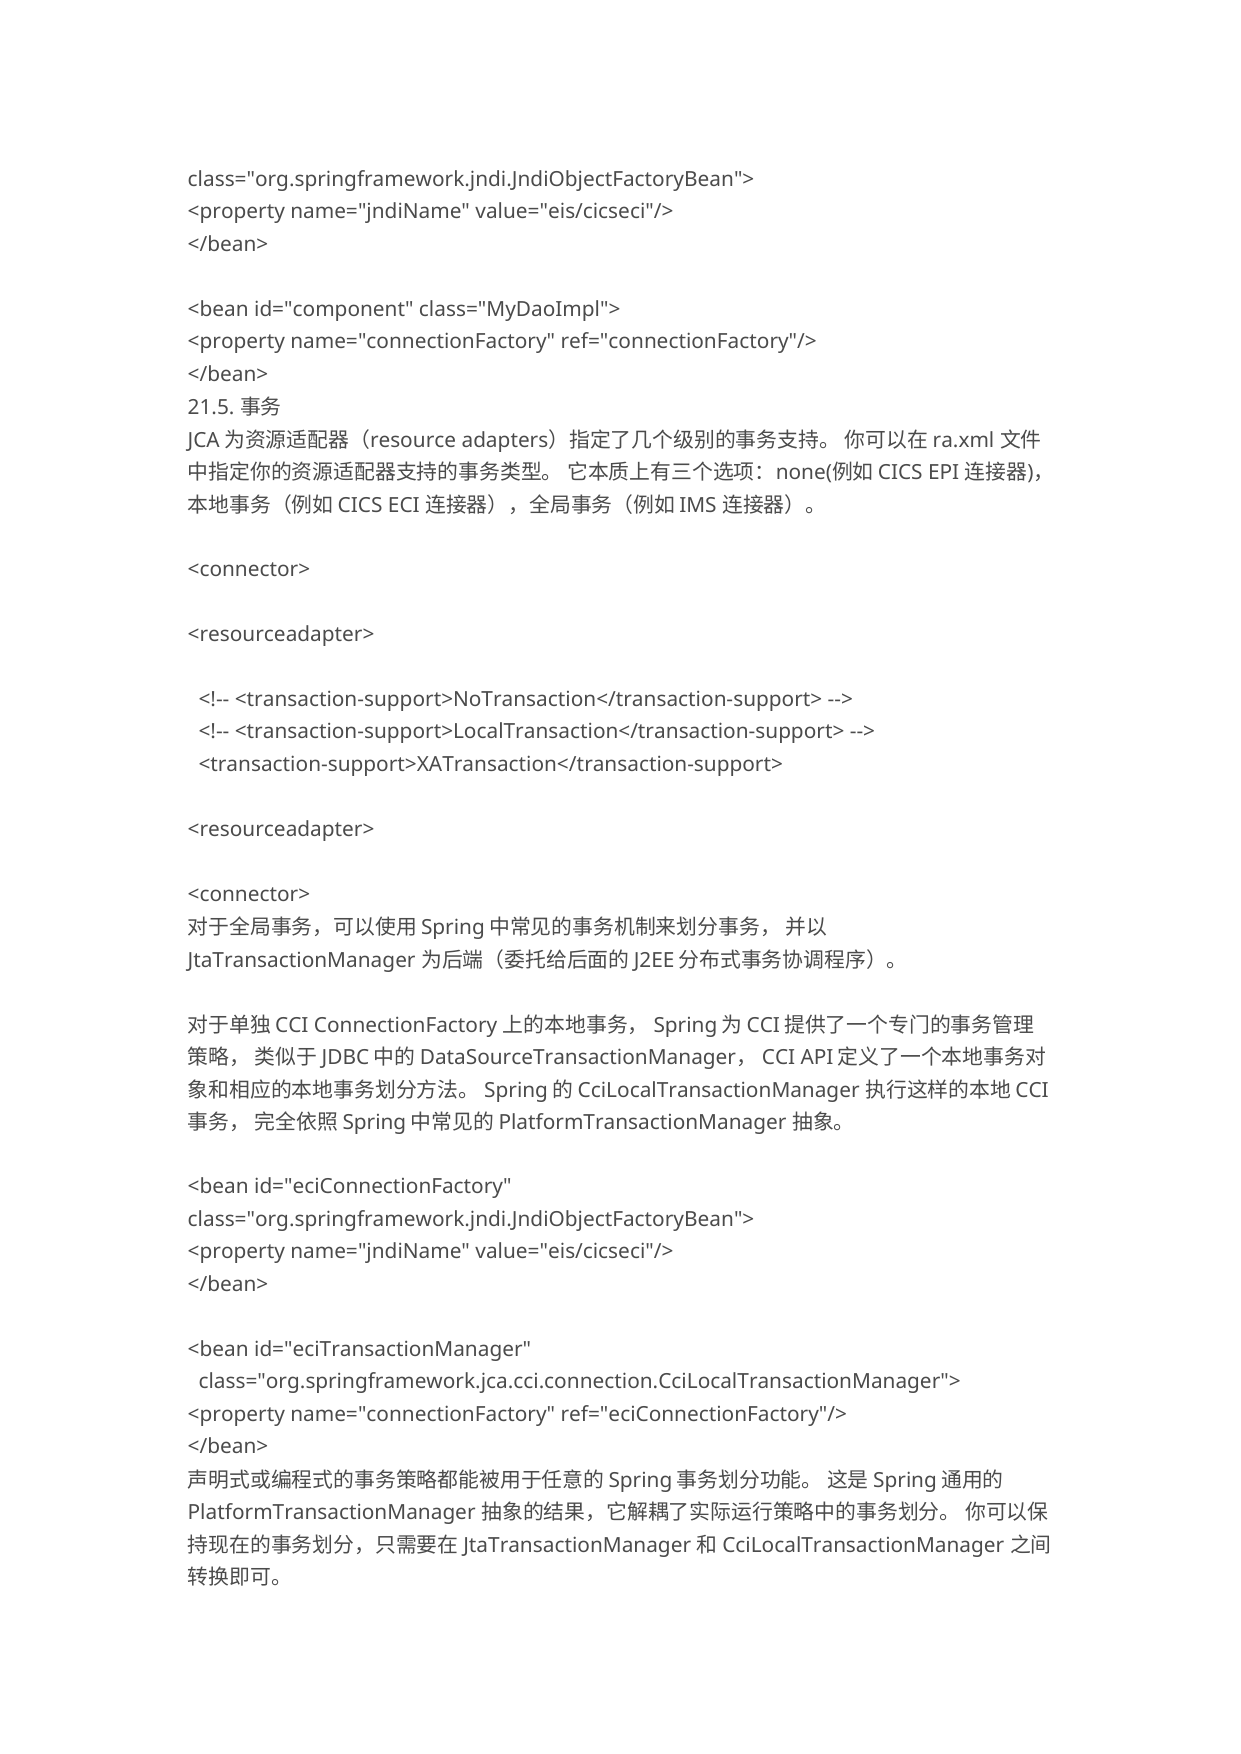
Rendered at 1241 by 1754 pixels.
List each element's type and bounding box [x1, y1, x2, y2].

text [187, 162, 1053, 1592]
